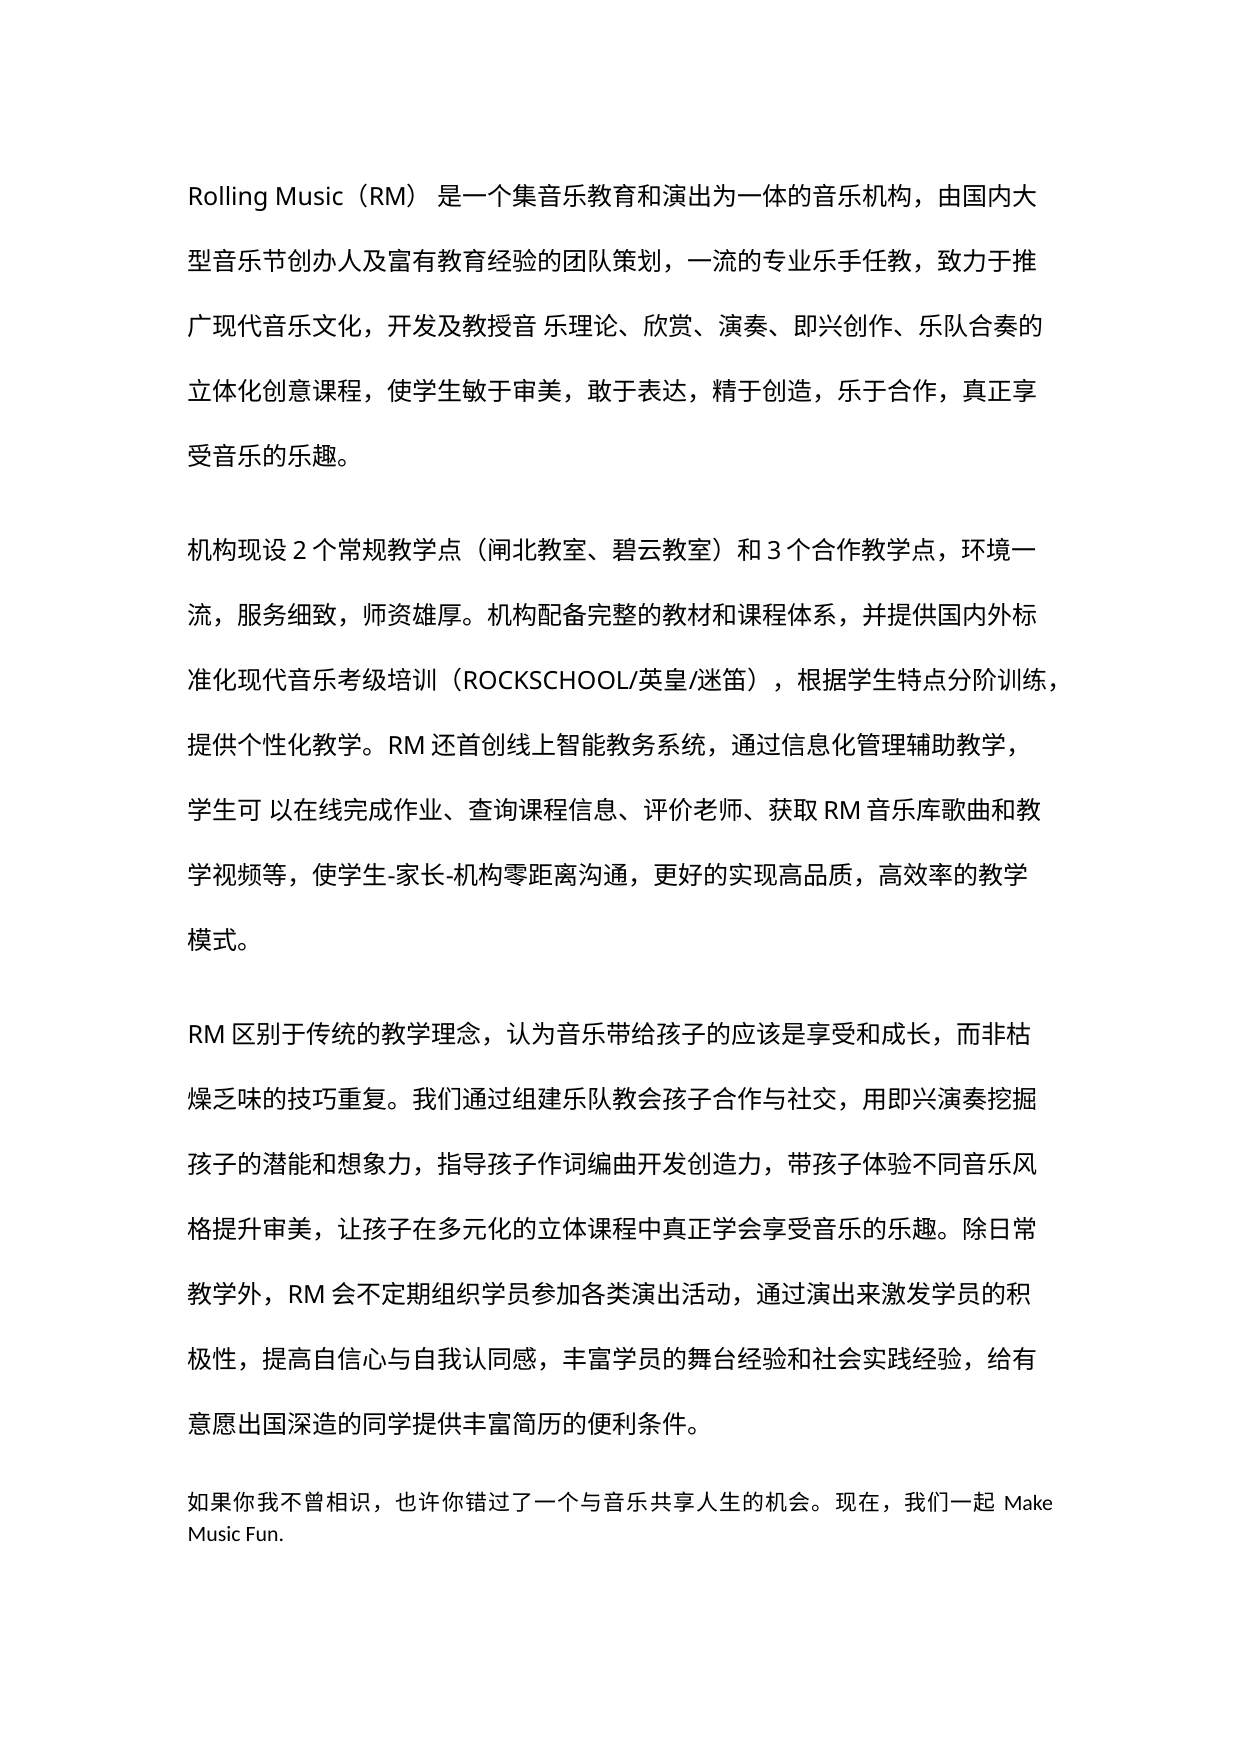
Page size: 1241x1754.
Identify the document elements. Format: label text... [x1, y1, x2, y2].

text Rolling Music（RM） 是一个集音乐教育和演出为一体的音乐机构，由国内大型音乐节创办人及富有教育经验的团队策划，一流的专业乐手任教，致力于推广现代音乐文化，开发及教授音 乐理论、欣赏、演奏、即兴创作、乐队合奏的立体化创意课程，使学生敏于审美，敢于表达，精于创造，乐于合作，真正享受音乐的乐趣。 [187, 162, 1053, 487]
text RM区别于传统的教学理念，认为音乐带给孩子的应该是享受和成长，而非枯燥乏味的技巧重复。我们通过组建乐队教会孩子合作与社交，用即兴演奏挖掘孩子的潜能和想象力，指导孩子作词编曲开发创造力，带孩子体验不同音乐风格提升审美，让孩子在多元化的立体课程中真正学会享受音乐的乐趣。除日常教学外，RM会不定期组织学员参加各类演出活动，通过演出来激发学员的积极性，提高自信心与自我认同感，丰富学员的舞台经验和社会实践经验，给有意愿出国深造的同学提供丰富简历的便利条件。 [187, 1000, 1053, 1455]
text 如果你我不曾相识，也许你错过了一个与音乐共享人生的机会。现在，我们一起Make Music Fun. [187, 1484, 1053, 1549]
text ​机构现设2个常规教学点（闸北教室、碧云教室）和3个合作教学点，环境一流，服务细致，师资雄厚。机构配备完整的教材和课程体系，并提供国内外标准化现代音乐考级培训（ROCKSCHOOL/英皇/迷笛），根据学生特点分阶训练，提供个性化教学。RM还首创线上智能教务系统，通过信息化管理辅助教学，学生可 以在线完成作业、查询课程信息、评价老师、获取RM音乐库歌曲和教学视频等，使学生-家长-机构零距离沟通，更好的实现高品质，高效率的教学模式。 [187, 516, 1053, 971]
